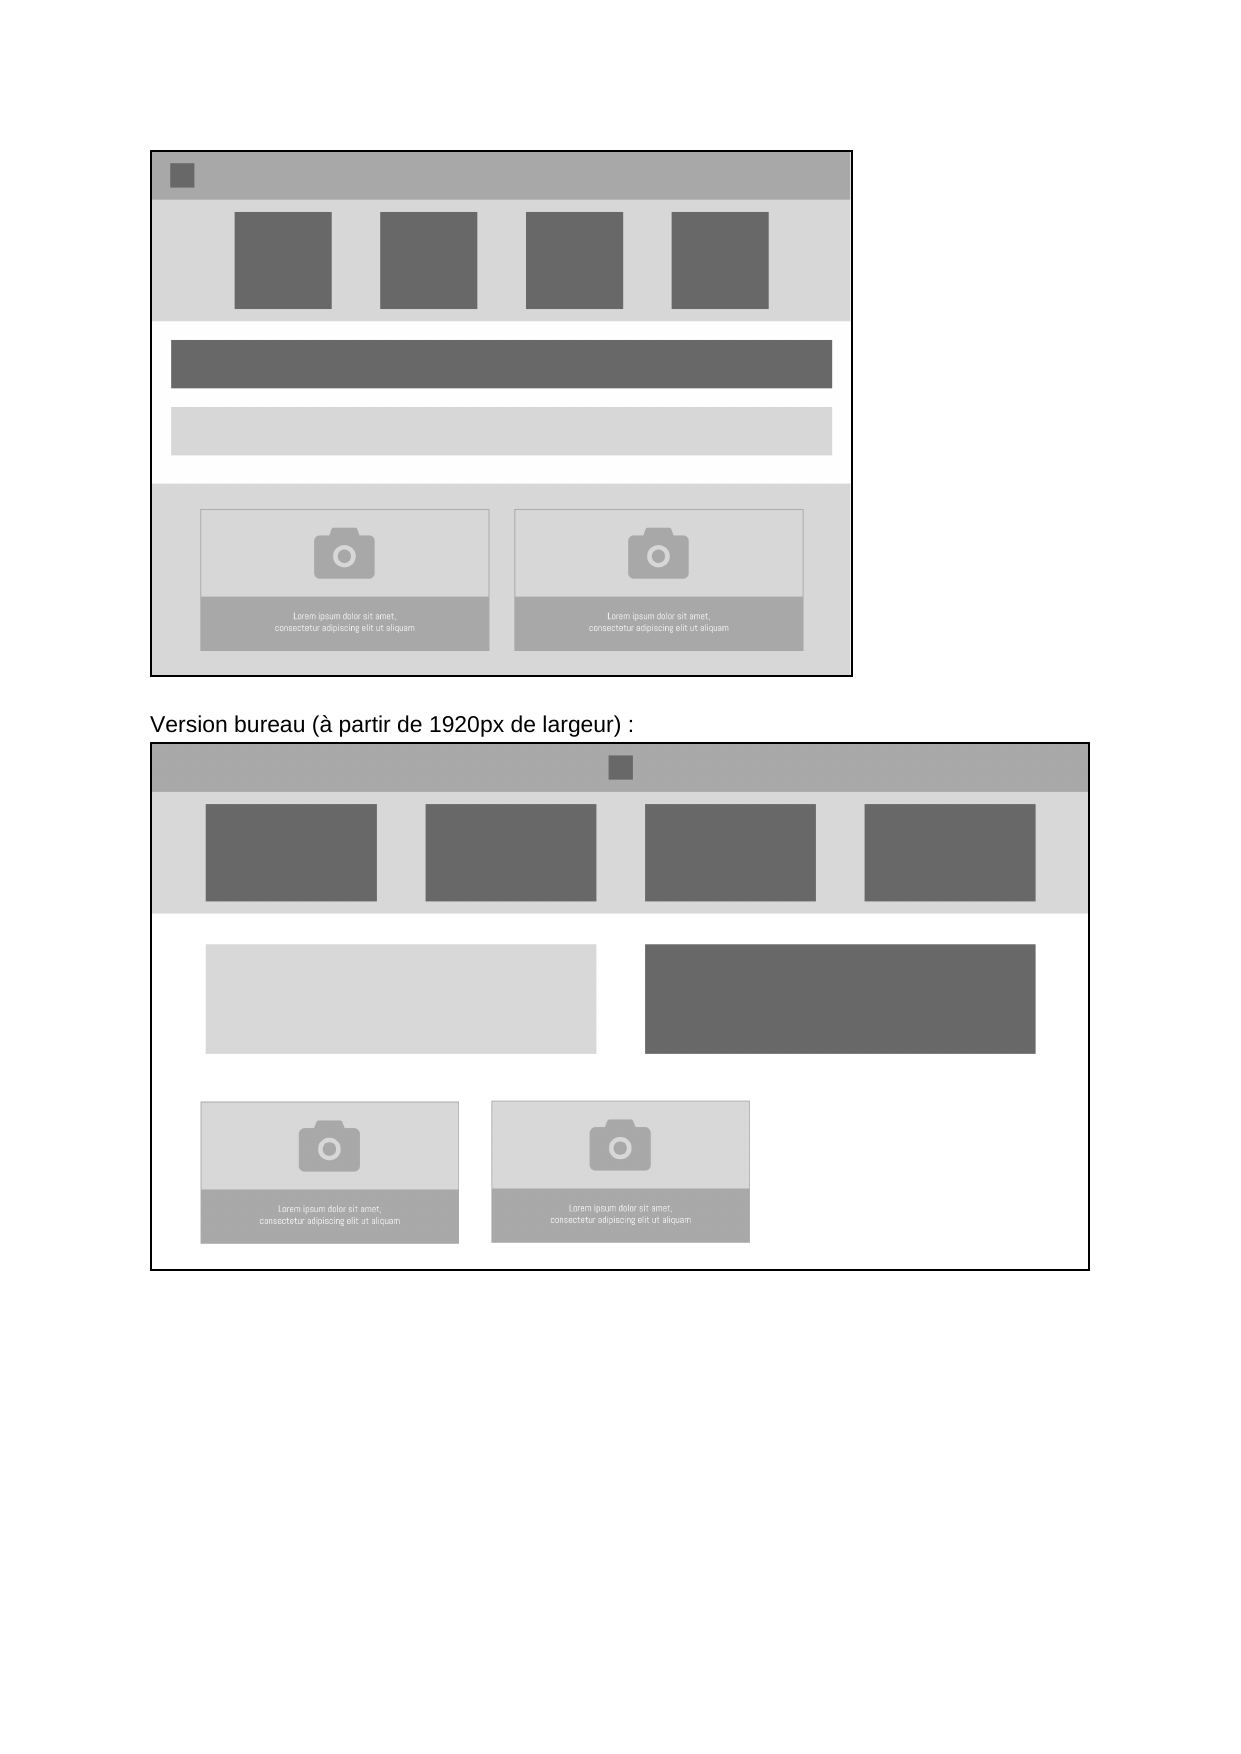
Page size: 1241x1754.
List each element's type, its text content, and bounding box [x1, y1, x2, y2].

text Version bureau (à partir de 1920px de largeur) : [150, 711, 1090, 738]
picture [152, 152, 851, 675]
picture [152, 744, 1088, 1269]
